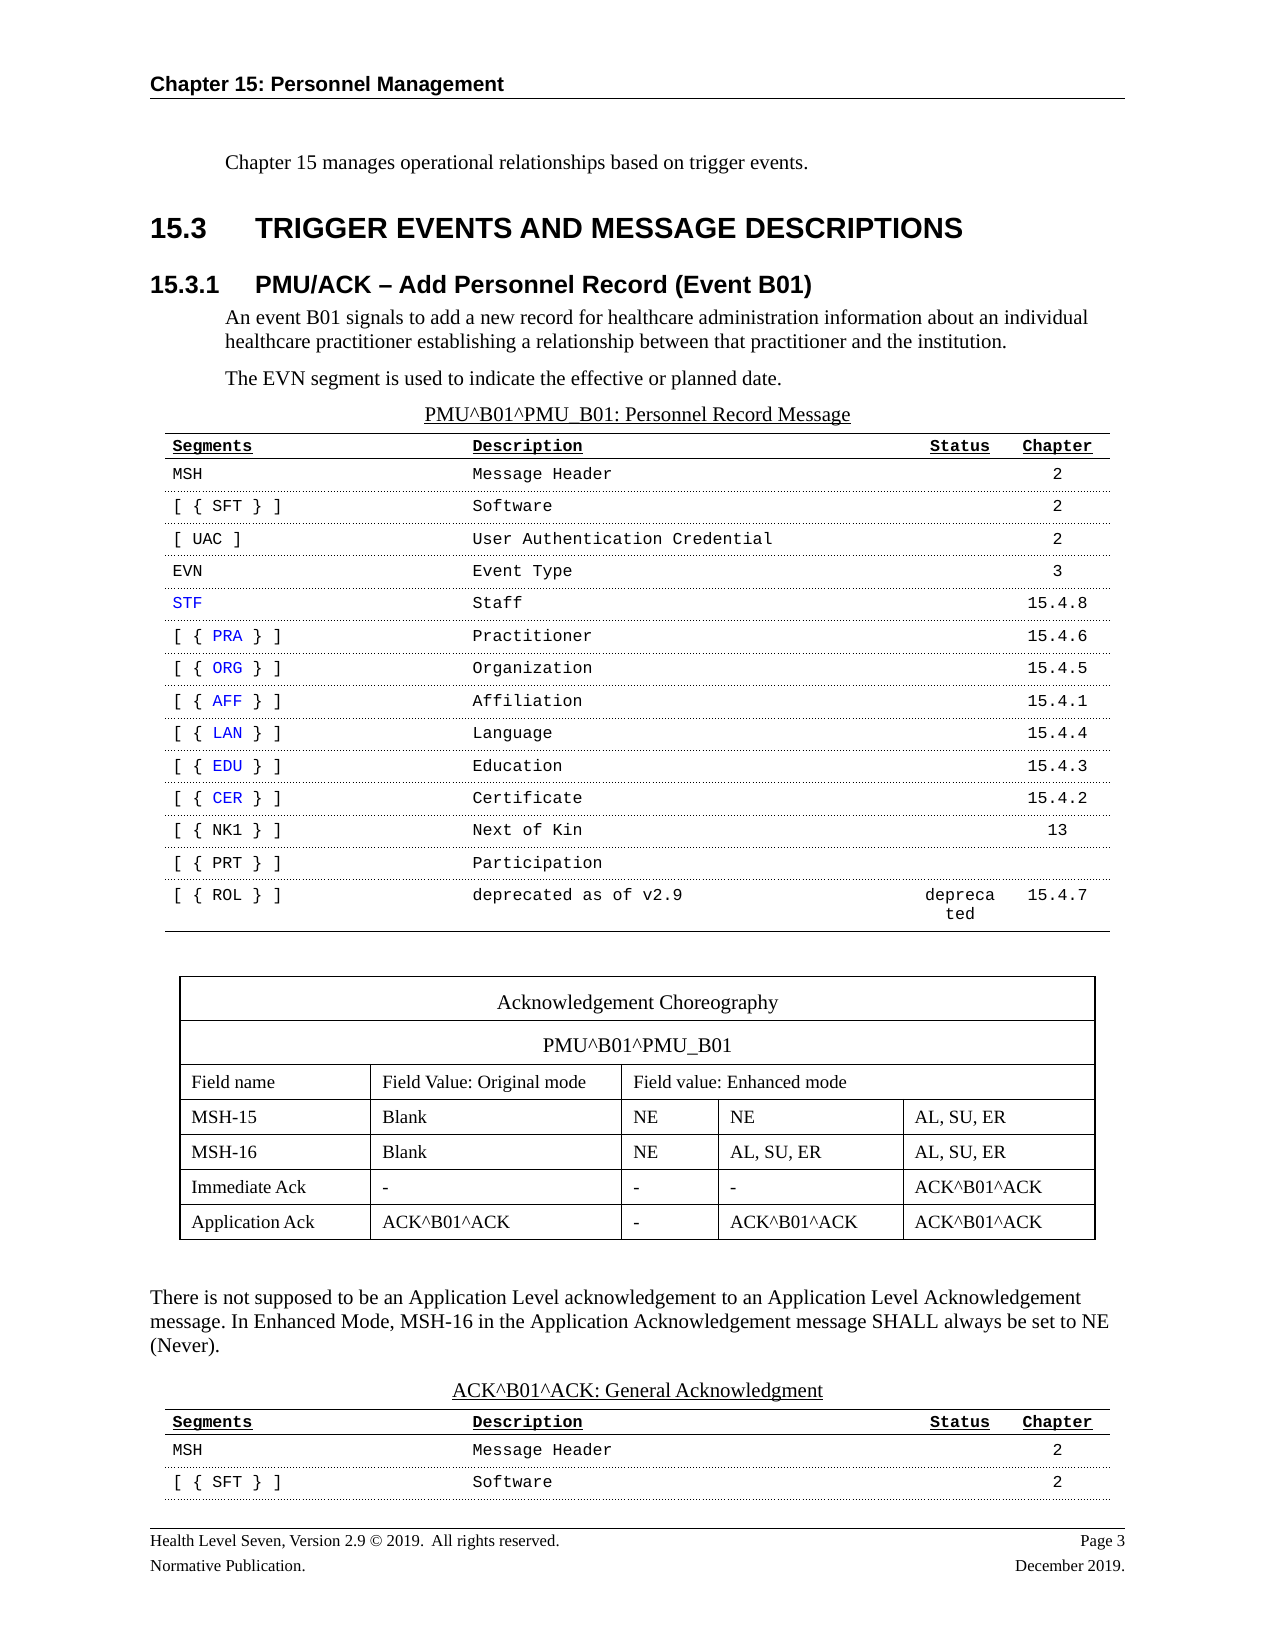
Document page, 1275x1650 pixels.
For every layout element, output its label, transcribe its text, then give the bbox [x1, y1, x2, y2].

table_cell [ UAC ] [165, 523, 465, 555]
table_cell 3 [1005, 555, 1110, 588]
text An event B01 signals to add a new record for healthcare administration information about an individual healthcare practitioner establishing a relationship between that practitioner and the institution. [225, 305, 1125, 353]
table_cell EVN [165, 555, 465, 588]
table_cell User Authentication Credential [465, 523, 915, 555]
table_cell [915, 1467, 1005, 1499]
table_cell 2 [1005, 1467, 1110, 1499]
table_cell 15.4.1 [1005, 685, 1110, 717]
table_cell MSH-16 [181, 1135, 370, 1169]
table_cell [915, 588, 1005, 620]
table_cell Message Header [465, 1435, 915, 1467]
table_cell 15.4.8 [1005, 588, 1110, 620]
table_cell 15.4.6 [1005, 620, 1110, 653]
table_cell [915, 815, 1005, 847]
table_cell deprecated [915, 879, 1005, 931]
table_cell [ { ORG } ] [165, 653, 465, 685]
table_cell [915, 718, 1005, 750]
table_cell [915, 1435, 1005, 1467]
table_cell Staff [465, 588, 915, 620]
table_cell [915, 491, 1005, 523]
table_header Description [465, 434, 915, 458]
table_cell Application Ack [181, 1205, 370, 1239]
table_cell [915, 523, 1005, 555]
table_cell AL, SU, ER [904, 1100, 1094, 1134]
table_cell [ { SFT } ] [165, 491, 465, 523]
table_cell 2 [1005, 459, 1110, 491]
table_cell [915, 750, 1005, 782]
table_cell [ { SFT } ] [165, 1467, 465, 1499]
table_cell Next of Kin [465, 815, 915, 847]
table_cell [ { PRT } ] [165, 847, 465, 879]
text There is not supposed to be an Application Level acknowledgement to an Application Level Acknowledgement message. In Enhanced Mode, MSH-16 in the Application Acknowledgement message SHALL always be set to NE (Never). [150, 1285, 1125, 1357]
table_cell - [622, 1205, 718, 1239]
text PMU^B01^PMU_B01: Personnel Record Message [150, 402, 1125, 426]
table_cell Education [465, 750, 915, 782]
table_cell [ { AFF } ] [165, 685, 465, 717]
table_header Chapter [1005, 434, 1110, 458]
table_cell ACK^B01^ACK [904, 1170, 1094, 1204]
table_cell Organization [465, 653, 915, 685]
table_cell [915, 459, 1005, 491]
table_cell Field Value: Original mode [371, 1065, 621, 1099]
table_cell 2 [1005, 491, 1110, 523]
table_cell MSH-15 [181, 1100, 370, 1134]
table_cell AL, SU, ER [904, 1135, 1094, 1169]
table_cell Blank [371, 1100, 621, 1134]
table_cell [915, 620, 1005, 653]
table_cell - [719, 1170, 903, 1204]
table_header Chapter [1005, 1410, 1110, 1434]
subtitle TRIGGER EVENTS AND MESSAGE DESCRIPTIONS [150, 212, 1125, 245]
table_cell Field name [181, 1065, 370, 1099]
table_cell 2 [1005, 1435, 1110, 1467]
table_cell 13 [1005, 815, 1110, 847]
table_cell Practitioner [465, 620, 915, 653]
table_cell NE [622, 1135, 718, 1169]
table_cell Field value: Enhanced mode [622, 1065, 1094, 1099]
table_cell Immediate Ack [181, 1170, 370, 1204]
table_cell Affiliation [465, 685, 915, 717]
table_cell AL, SU, ER [719, 1135, 903, 1169]
table_cell [ { ROL } ] [165, 879, 465, 931]
table_cell [ { EDU } ] [165, 750, 465, 782]
table_header Status [915, 1410, 1005, 1434]
table_header Segments [165, 1410, 465, 1434]
text ACK^B01^ACK: General Acknowledgment [150, 1378, 1125, 1402]
text The EVN segment is used to indicate the effective or planned date. [225, 366, 1125, 390]
table_cell - [622, 1170, 718, 1204]
table_cell [915, 653, 1005, 685]
table_cell 15.4.4 [1005, 718, 1110, 750]
table_cell ACK^B01^ACK [371, 1205, 621, 1239]
table_header Acknowledgement Choreography [181, 977, 1094, 1020]
table_cell Software [465, 491, 915, 523]
table_cell - [371, 1170, 621, 1204]
table_cell Certificate [465, 782, 915, 814]
table_cell [ { CER } ] [165, 782, 465, 814]
table_cell [915, 685, 1005, 717]
table_cell [915, 847, 1005, 879]
table_cell [1005, 847, 1110, 879]
table_cell Blank [371, 1135, 621, 1169]
table_header Description [465, 1410, 915, 1434]
table_cell [915, 555, 1005, 588]
table_cell Event Type [465, 555, 915, 588]
table_cell ACK^B01^ACK [904, 1205, 1094, 1239]
table_header Status [915, 434, 1005, 458]
table_cell Language [465, 718, 915, 750]
table_cell 15.4.7 [1005, 879, 1110, 931]
table_cell [ { NK1 } ] [165, 815, 465, 847]
subtitle PMU/ACK – Add Personnel Record (Event B01) [150, 270, 1125, 299]
text Chapter 15 manages operational relationships based on trigger events. [225, 150, 1125, 174]
table_cell MSH [165, 459, 465, 491]
table_cell 2 [1005, 523, 1110, 555]
table_header Segments [165, 434, 465, 458]
table_cell 15.4.2 [1005, 782, 1110, 814]
table_cell 15.4.5 [1005, 653, 1110, 685]
table_cell [915, 782, 1005, 814]
table_cell STF [165, 588, 465, 620]
table_cell Participation [465, 847, 915, 879]
table_cell NE [622, 1100, 718, 1134]
table_cell [ { LAN } ] [165, 718, 465, 750]
table_cell Software [465, 1467, 915, 1499]
table_cell [ { PRA } ] [165, 620, 465, 653]
table_cell PMU^B01^PMU_B01 [181, 1021, 1094, 1064]
table_cell NE [719, 1100, 903, 1134]
table_cell Message Header [465, 459, 915, 491]
table_cell MSH [165, 1435, 465, 1467]
table_cell deprecated as of v2.9 [465, 879, 915, 931]
table_cell 15.4.3 [1005, 750, 1110, 782]
table_cell ACK^B01^ACK [719, 1205, 903, 1239]
